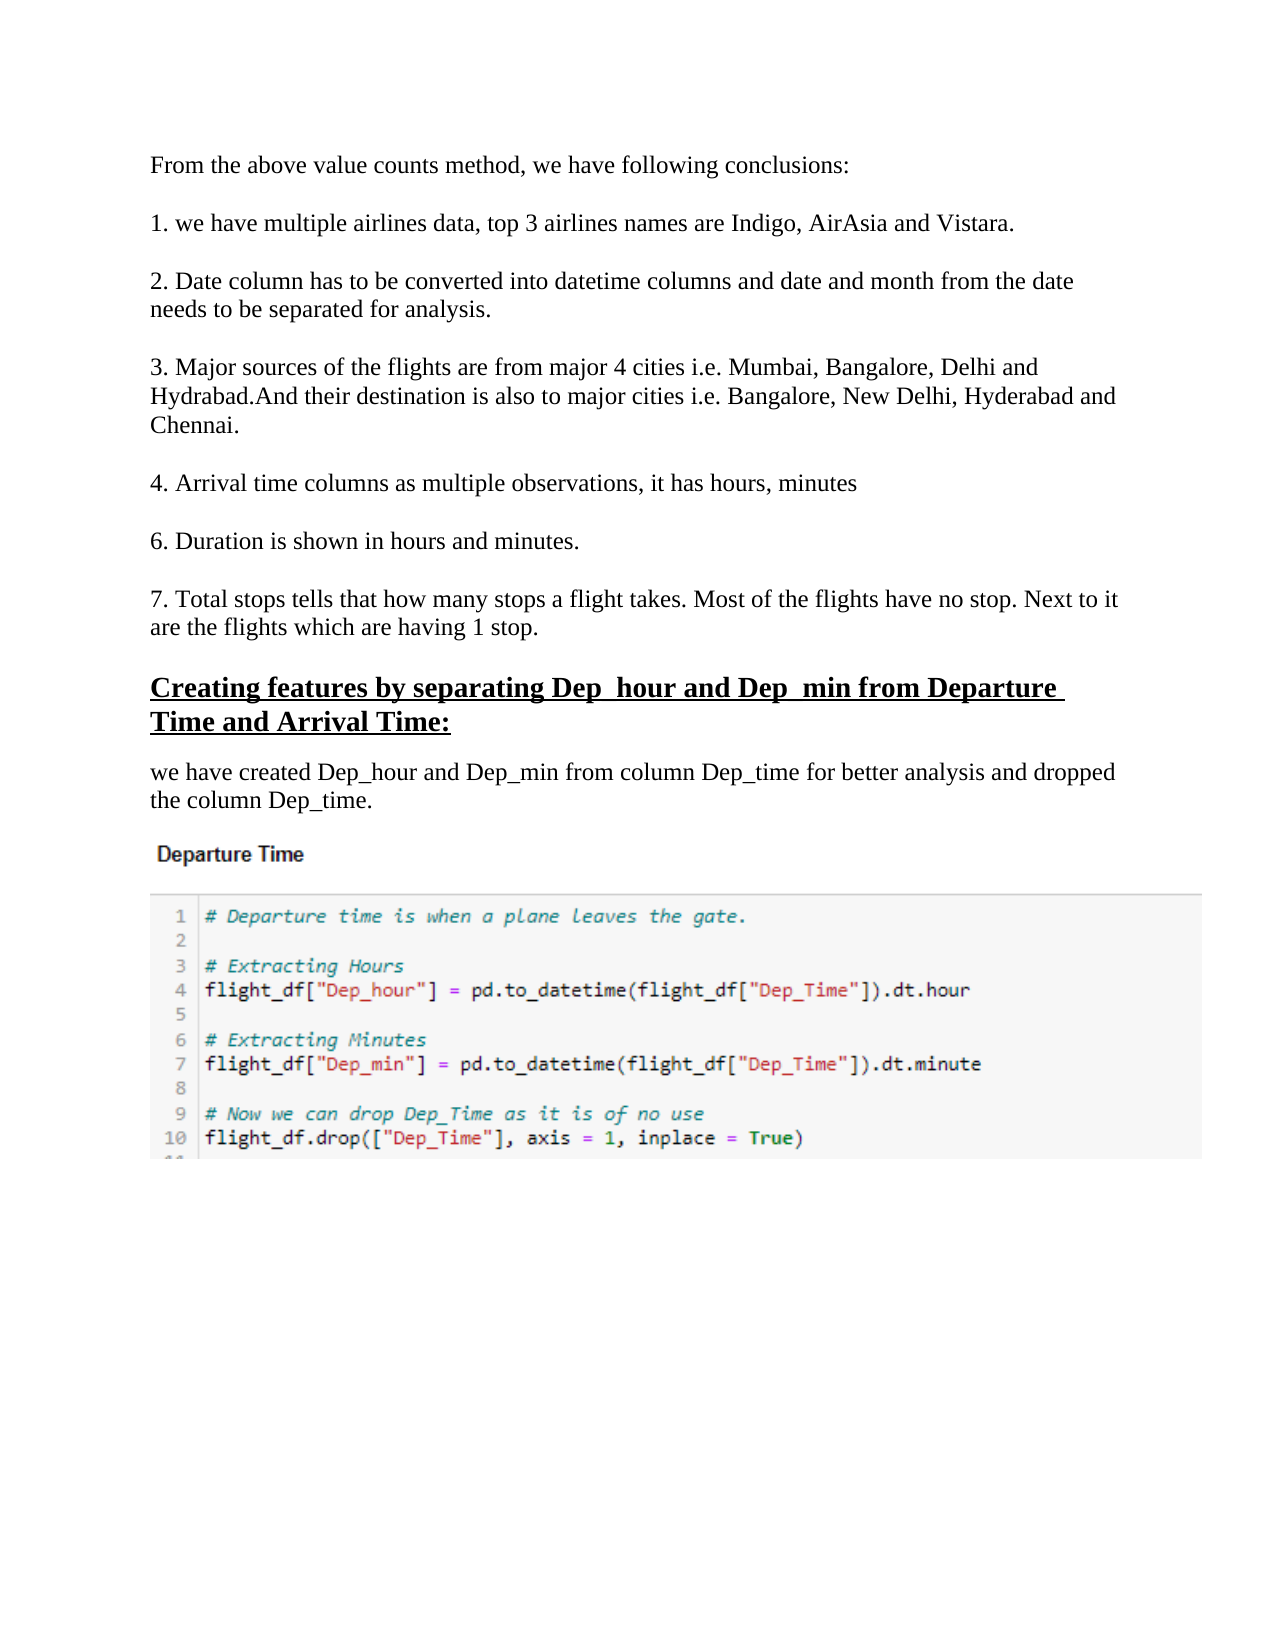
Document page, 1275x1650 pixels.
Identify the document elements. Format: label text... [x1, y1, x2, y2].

text 7. Total stops tells that how many stops a flight takes. Most of the flights have no stop. Next to it are the flights which are having 1 stop. [150, 584, 1125, 641]
text 6. Duration is shown in hours and minutes. [150, 526, 1125, 554]
text From the above value counts method, we have following conclusions: [150, 150, 1125, 179]
picture [150, 833, 1202, 1159]
subtitle Creating features by separating Dep_hour and Dep_min from Departure Time and Arrival Time: [150, 670, 1125, 737]
text 4. Arrival time columns as multiple observations, it has hours, minutes [150, 468, 1125, 497]
subtitle we have created Dep_hour and Dep_min from column Dep_time for better analysis and dropped the column Dep_time. [150, 757, 1125, 814]
text 3. Major sources of the flights are from major 4 cities i.e. Mumbai, Bangalore, Delhi and Hydrabad.And their destination is also to major cities i.e. Bangalore, New Delhi, Hyderabad and Chennai. [150, 352, 1125, 439]
text 2. Date column has to be converted into datetime columns and date and month from the date needs to be separated for analysis. [150, 266, 1125, 323]
text 1. we have multiple airlines data, top 3 airlines names are Indigo, AirAsia and Vistara. [150, 208, 1125, 237]
